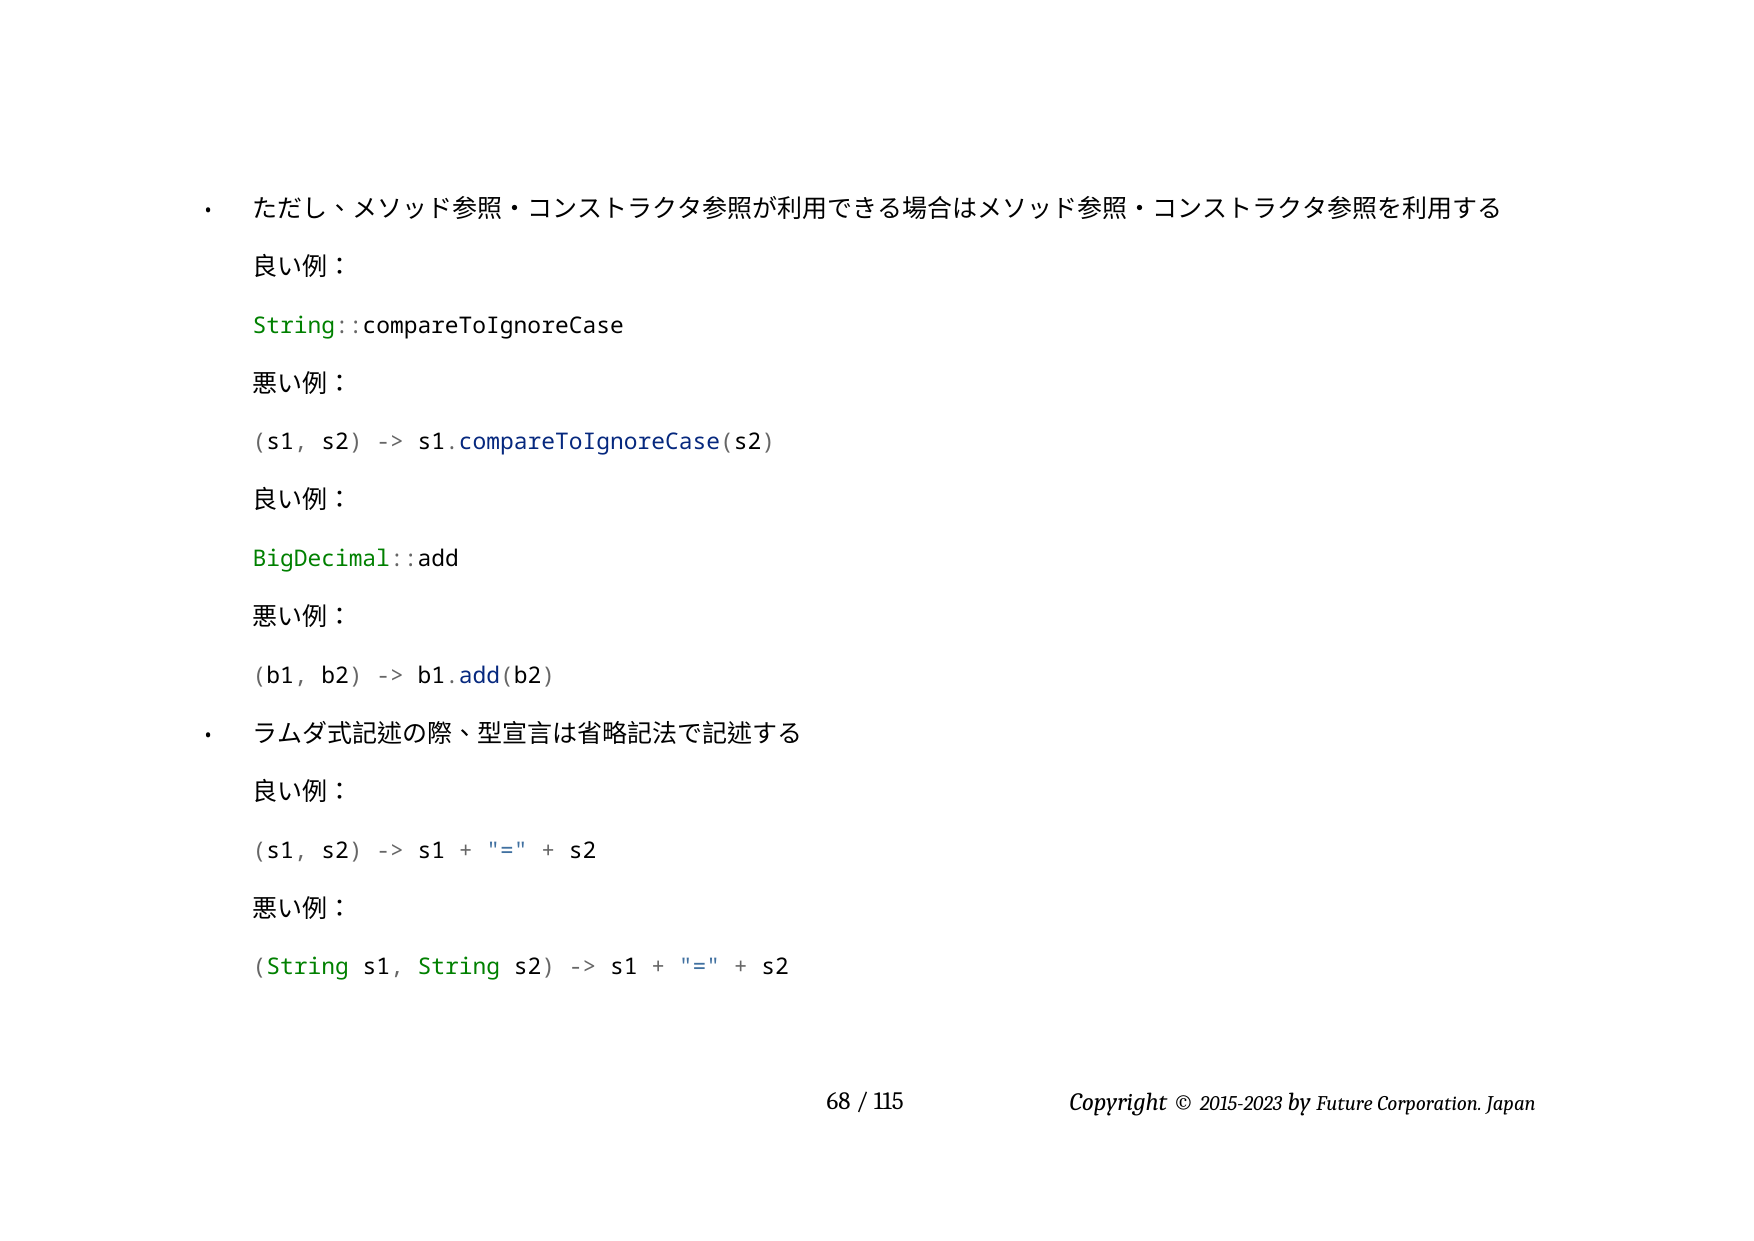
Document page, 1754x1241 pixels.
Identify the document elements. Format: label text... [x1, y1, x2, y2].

list (String s1, String s2) -> s1 + "=" + s2 [202, 947, 1547, 985]
list 悪い例： [202, 364, 1547, 401]
list (s1, s2) -> s1.compareToIgnoreCase(s2) [202, 422, 1547, 460]
list 良い例： [202, 772, 1547, 810]
list 悪い例： [202, 889, 1547, 926]
list ラムダ式記述の際、型宣言は省略記法で記述する [202, 714, 1547, 751]
list 良い例： [202, 481, 1547, 518]
list 悪い例： [202, 597, 1547, 635]
list 良い例： [202, 247, 1547, 285]
list (b1, b2) -> b1.add(b2) [202, 656, 1547, 693]
list (s1, s2) -> s1 + "=" + s2 [202, 831, 1547, 868]
list BigDecimal::add [202, 539, 1547, 576]
list String::compareToIgnoreCase [202, 306, 1547, 343]
list ただし、メソッド参照・コンストラクタ参照が利用できる場合はメソッド参照・コンストラクタ参照を利用する [202, 189, 1547, 226]
